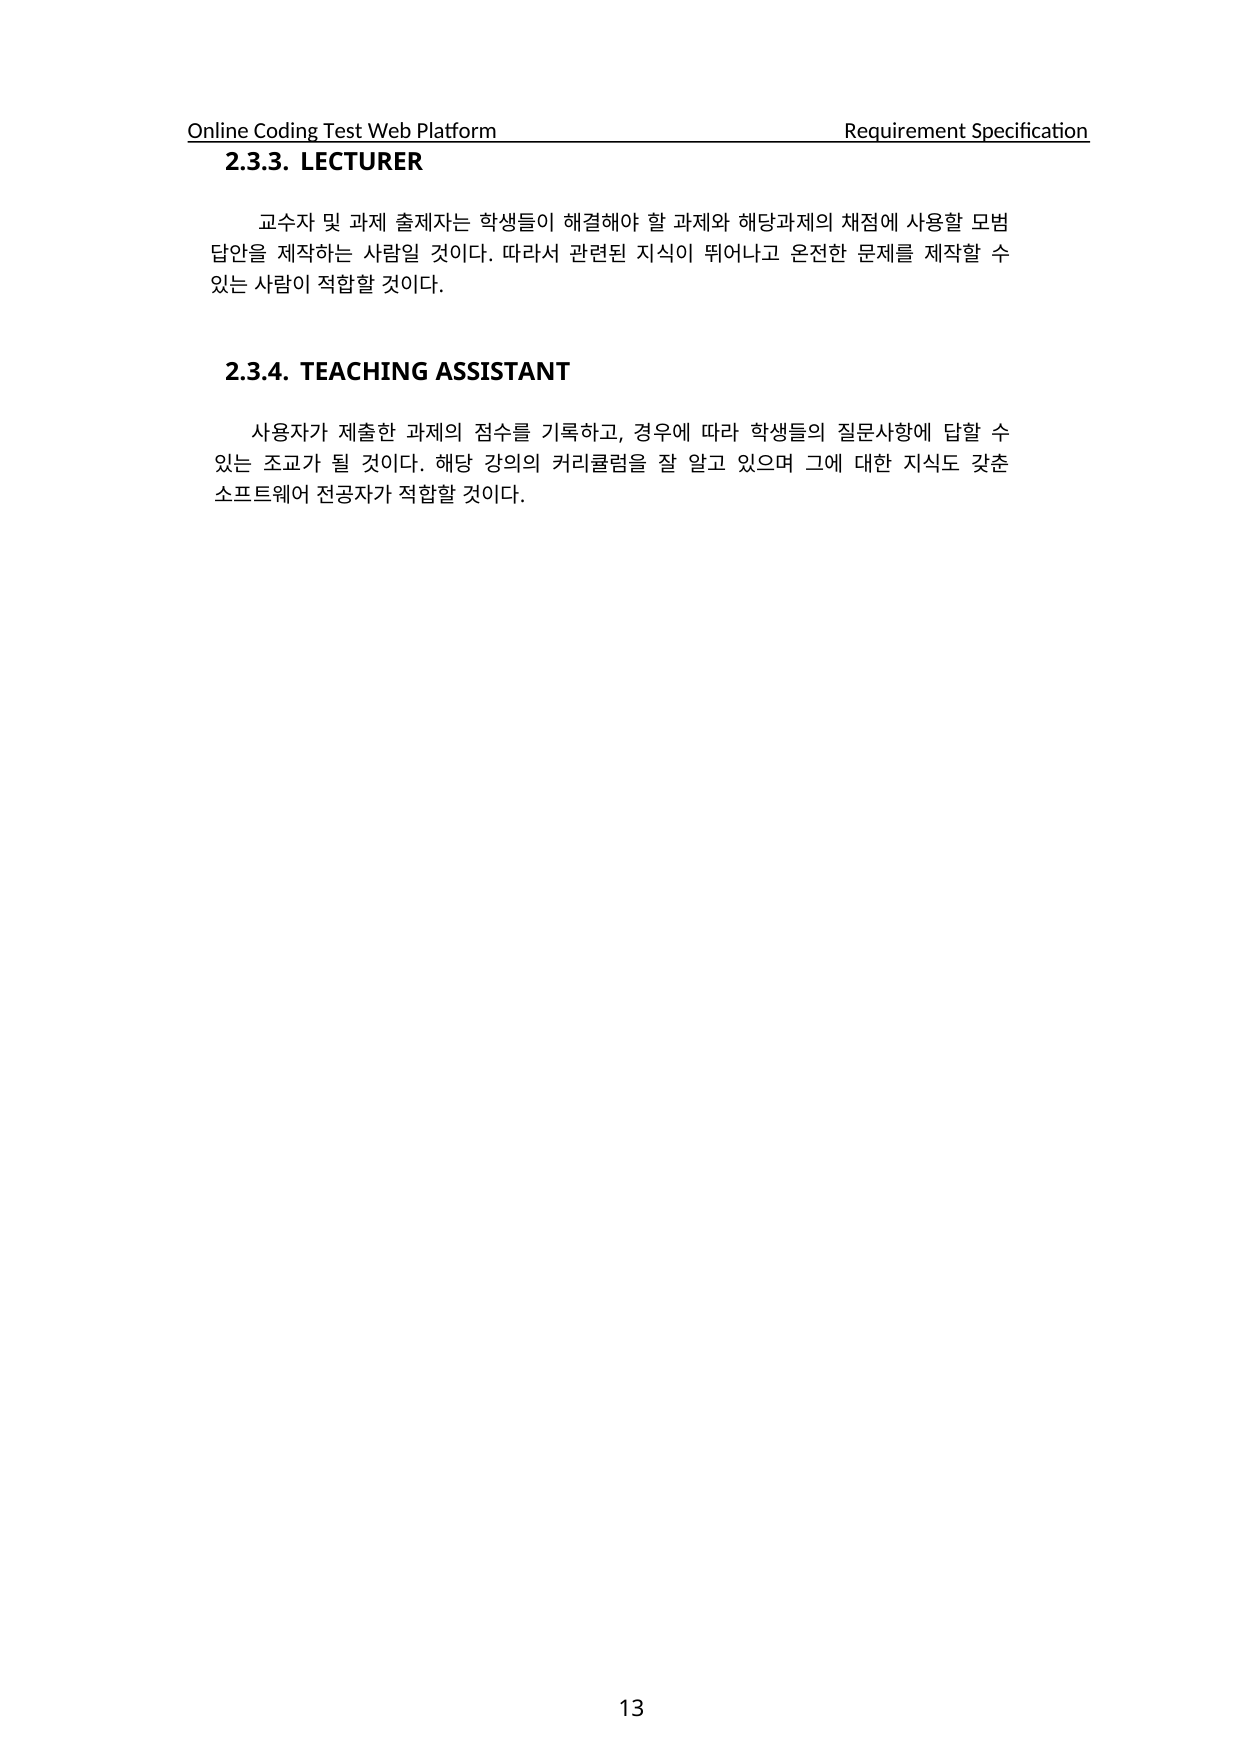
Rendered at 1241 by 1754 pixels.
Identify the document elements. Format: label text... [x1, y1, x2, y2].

subtitle TEACHING ASSISTANT [225, 354, 1123, 388]
text 교수자 및 과제 출제자는 학생들이 해결해야 할 과제와 해당과제의 채점에 사용할 모범 답안을 제작하는 사람일 것이다. 따라서 관련된 지식이 뛰어나고 온전한 문제를 제작할 수 있는 사람이 적합할 것이다. [210, 206, 1011, 298]
text 사용자가 제출한 과제의 점수를 기록하고, 경우에 따라 학생들의 질문사항에 답할 수 있는 조교가 될 것이다. 해당 강의의 커리큘럼을 잘 알고 있으며 그에 대한 지식도 갖춘 소프트웨어 전공자가 적합할 것이다. [214, 416, 1011, 509]
subtitle LECTURER [225, 144, 1123, 178]
